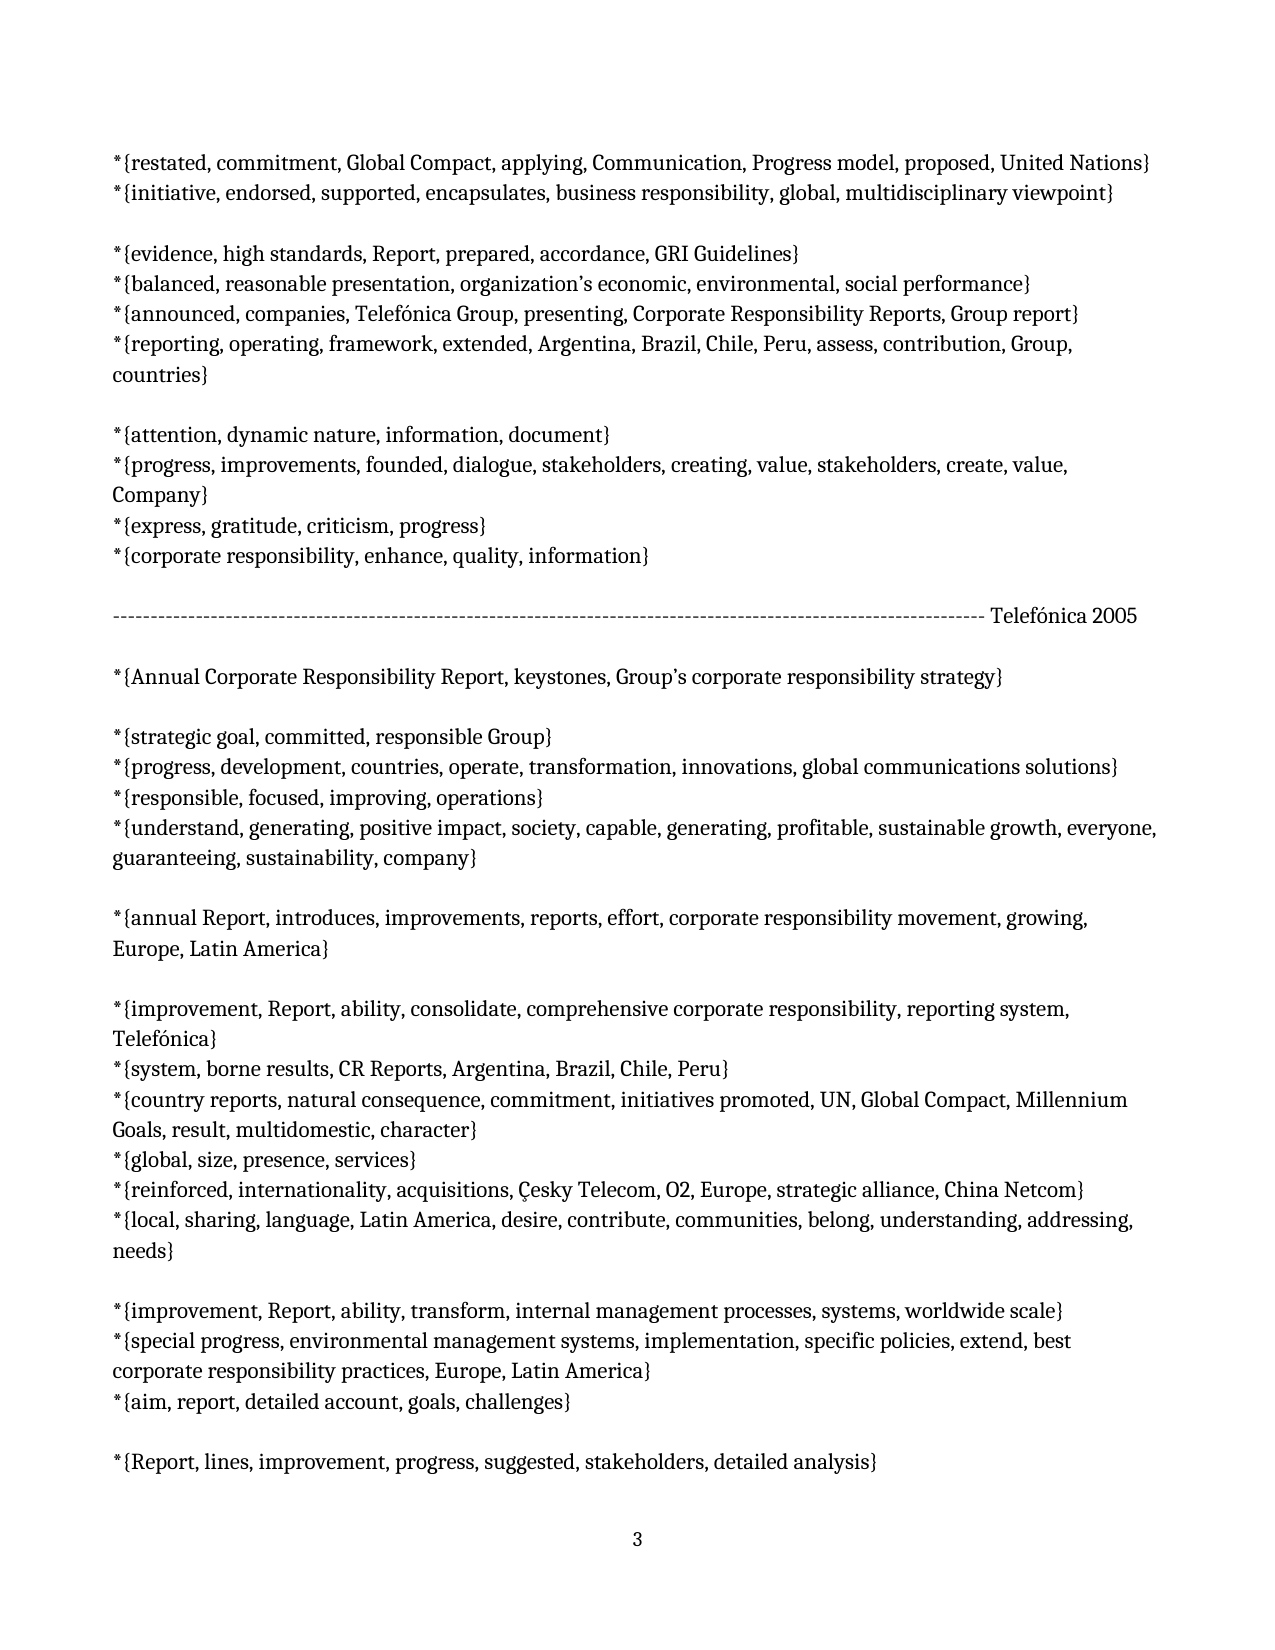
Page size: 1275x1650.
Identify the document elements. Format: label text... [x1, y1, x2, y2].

text *{reinforced, internationality, acquisitions, Çesky Telecom, O2, Europe, strategic alliance, China Netcom} [112, 1177, 1162, 1203]
text *{restated, commitment, Global Compact, applying, Communication, Progress model, proposed, United Nations} [112, 150, 1162, 176]
text *{understand, generating, positive impact, society, capable, generating, profitable, sustainable growth, everyone, guaranteeing, sustainability, company} [112, 814, 1162, 871]
text *{reporting, operating, framework, extended, Argentina, Brazil, Chile, Peru, assess, contribution, Group, countries} [112, 331, 1162, 388]
text *{balanced, reasonable presentation, organization’s economic, environmental, social performance} [112, 271, 1162, 297]
text *{improvement, Report, ability, consolidate, comprehensive corporate responsibility, reporting system, Telefónica} [112, 996, 1162, 1052]
text *{initiative, endorsed, supported, encapsulates, business responsibility, global, multidisciplinary viewpoint} [112, 180, 1162, 207]
text *{responsible, focused, improving, operations} [112, 784, 1162, 811]
text *{attention, dynamic nature, information, document} [112, 422, 1162, 448]
text *{progress, improvements, founded, dialogue, stakeholders, creating, value, stakeholders, create, value, Company} [112, 452, 1162, 509]
text *{aim, report, detailed account, goals, challenges} [112, 1388, 1162, 1415]
text -------------------------------------------------------------------------------------------------------------------- Telefónica 2005 [112, 603, 1162, 629]
text *{strategic goal, committed, responsible Group} [112, 724, 1162, 750]
text *{local, sharing, language, Latin America, desire, contribute, communities, belong, understanding, addressing, needs} [112, 1207, 1162, 1264]
text *{Annual Corporate Responsibility Report, keystones, Group’s corporate responsibility strategy} [112, 663, 1162, 690]
text *{improvement, Report, ability, transform, internal management processes, systems, worldwide scale} [112, 1298, 1162, 1324]
text *{country reports, natural consequence, commitment, initiatives promoted, UN, Global Compact, Millennium Goals, result, multidomestic, character} [112, 1086, 1162, 1143]
text *{global, size, presence, services} [112, 1147, 1162, 1173]
text *{corporate responsibility, enhance, quality, information} [112, 543, 1162, 569]
text *{express, gratitude, criticism, progress} [112, 512, 1162, 539]
text *{special progress, environmental management systems, implementation, specific policies, extend, best corporate responsibility practices, Europe, Latin America} [112, 1328, 1162, 1385]
text *{progress, development, countries, operate, transformation, innovations, global communications solutions} [112, 754, 1162, 781]
text *{annual Report, introduces, improvements, reports, effort, corporate responsibility movement, growing, Europe, Latin America} [112, 905, 1162, 962]
text *{announced, companies, Telefónica Group, presenting, Corporate Responsibility Reports, Group report} [112, 301, 1162, 327]
text *{Report, lines, improvement, progress, suggested, stakeholders, detailed analysis} [112, 1449, 1162, 1475]
text *{system, borne results, CR Reports, Argentina, Brazil, Chile, Peru} [112, 1056, 1162, 1083]
text *{evidence, high standards, Report, prepared, accordance, GRI Guidelines} [112, 241, 1162, 267]
